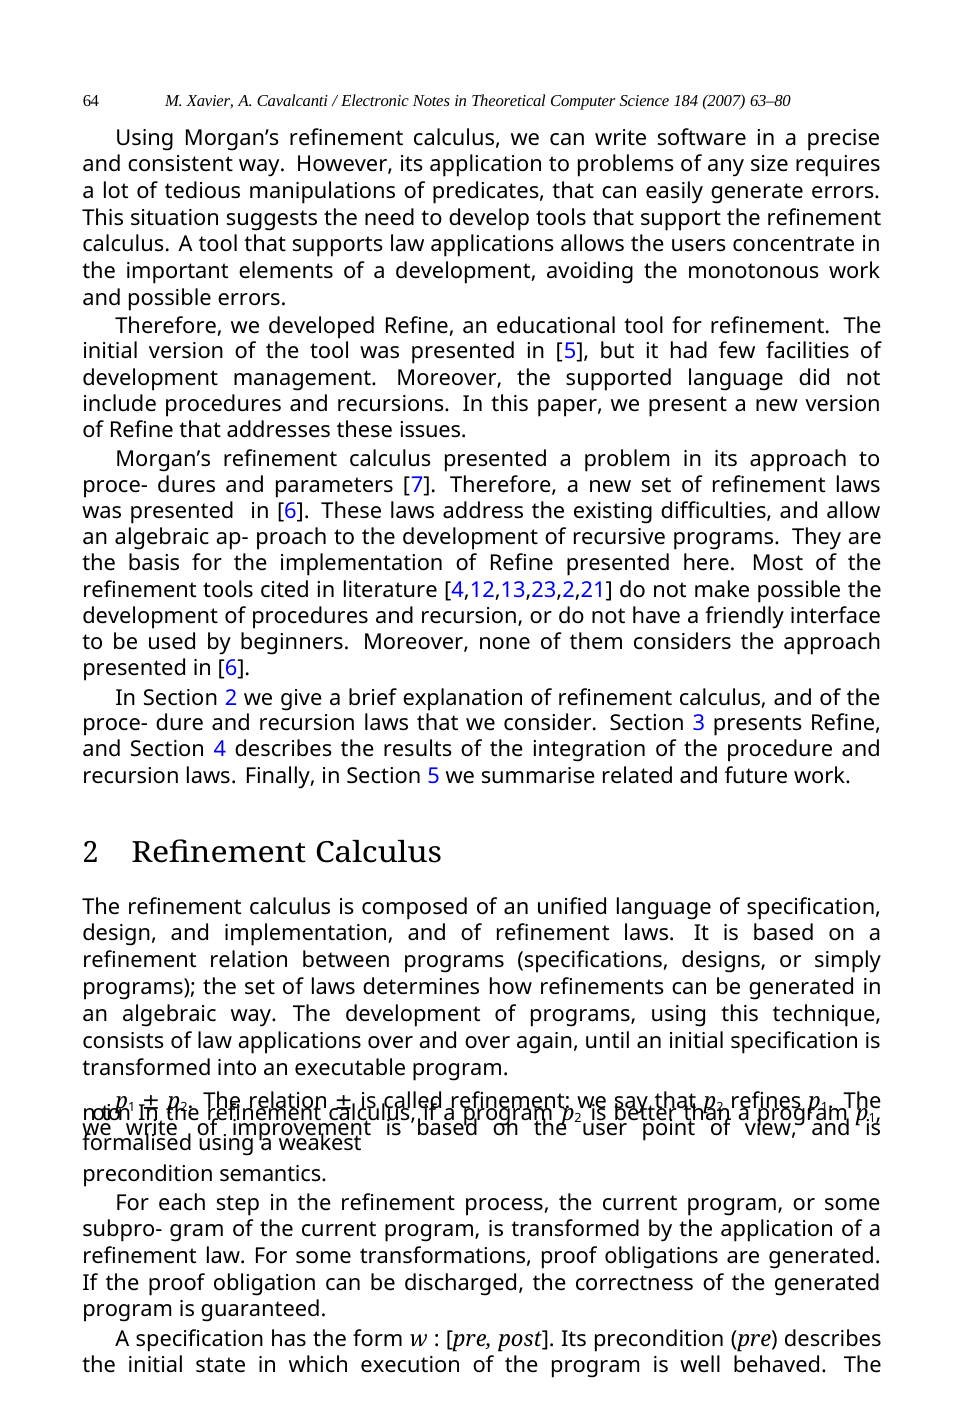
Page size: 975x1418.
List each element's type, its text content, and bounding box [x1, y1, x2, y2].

text The refinement calculus is composed of an unified language of specification, design, and implementation, and of refinement laws. It is based on a refinement relation between programs (specifications, designs, or simply programs); the set of laws determines how refinements can be generated in an algebraic way. The development of programs, using this technique, consists of law applications over and over again, until an initial specification is transformed into an executable program. [82, 893, 881, 1081]
text Morgan’s refinement calculus presented a problem in its approach to proce- dures and parameters [7]. Therefore, a new set of refinement laws was presented in [6]. These laws address the existing difficulties, and allow an algebraic ap- proach to the development of recursive programs. They are the basis for the implementation of Refine presented here. Most of the refinement tools cited in literature [4,12,13,23,2,21] do not make possible the development of procedures and recursion, or do not have a friendly interface to be used by beginners. Moreover, none of them considers the approach presented in [6]. [82, 446, 882, 682]
text Using Morgan’s refinement calculus, we can write software in a precise and consistent way. However, its application to problems of any size requires a lot of tedious manipulations of predicates, that can easily generate errors. This situation suggests the need to develop tools that support the refinement calculus. A tool that supports law applications allows the users concentrate in the important elements of a development, avoiding the monotonous work and possible errors. [82, 124, 881, 312]
text Therefore, we developed Refine, an educational tool for refinement. The initial version of the tool was presented in [5], but it had few facilities of development management. Moreover, the supported language did not include procedures and recursions. In this paper, we present a new version of Refine that addresses these issues. [82, 313, 881, 444]
text In Section 2 we give a brief explanation of refinement calculus, and of the proce- dure and recursion laws that we consider. Section 3 presents Refine, and Section 4 describes the results of the integration of the procedure and recursion laws. Finally, in Section 5 we summarise related and future work. [82, 684, 881, 789]
text precondition semantics. [82, 1157, 904, 1187]
text For each step in the refinement process, the current program, or some subpro- gram of the current program, is transformed by the application of a refinement law. For some transformations, proof obligations are generated. If the proof obligation can be discharged, the correctness of the generated program is guaranteed. [82, 1189, 881, 1323]
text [82, 1325, 881, 1378]
subtitle Refinement Calculus [82, 831, 904, 871]
text p1 ± p2. The relation ± is called refinement: we say that p2 refines p1. The notion In the refinement calculus, if a program p2 is better than a program p1, we write of improvement is based on the user point of view, and is formalised using a weakest [82, 1097, 881, 1156]
